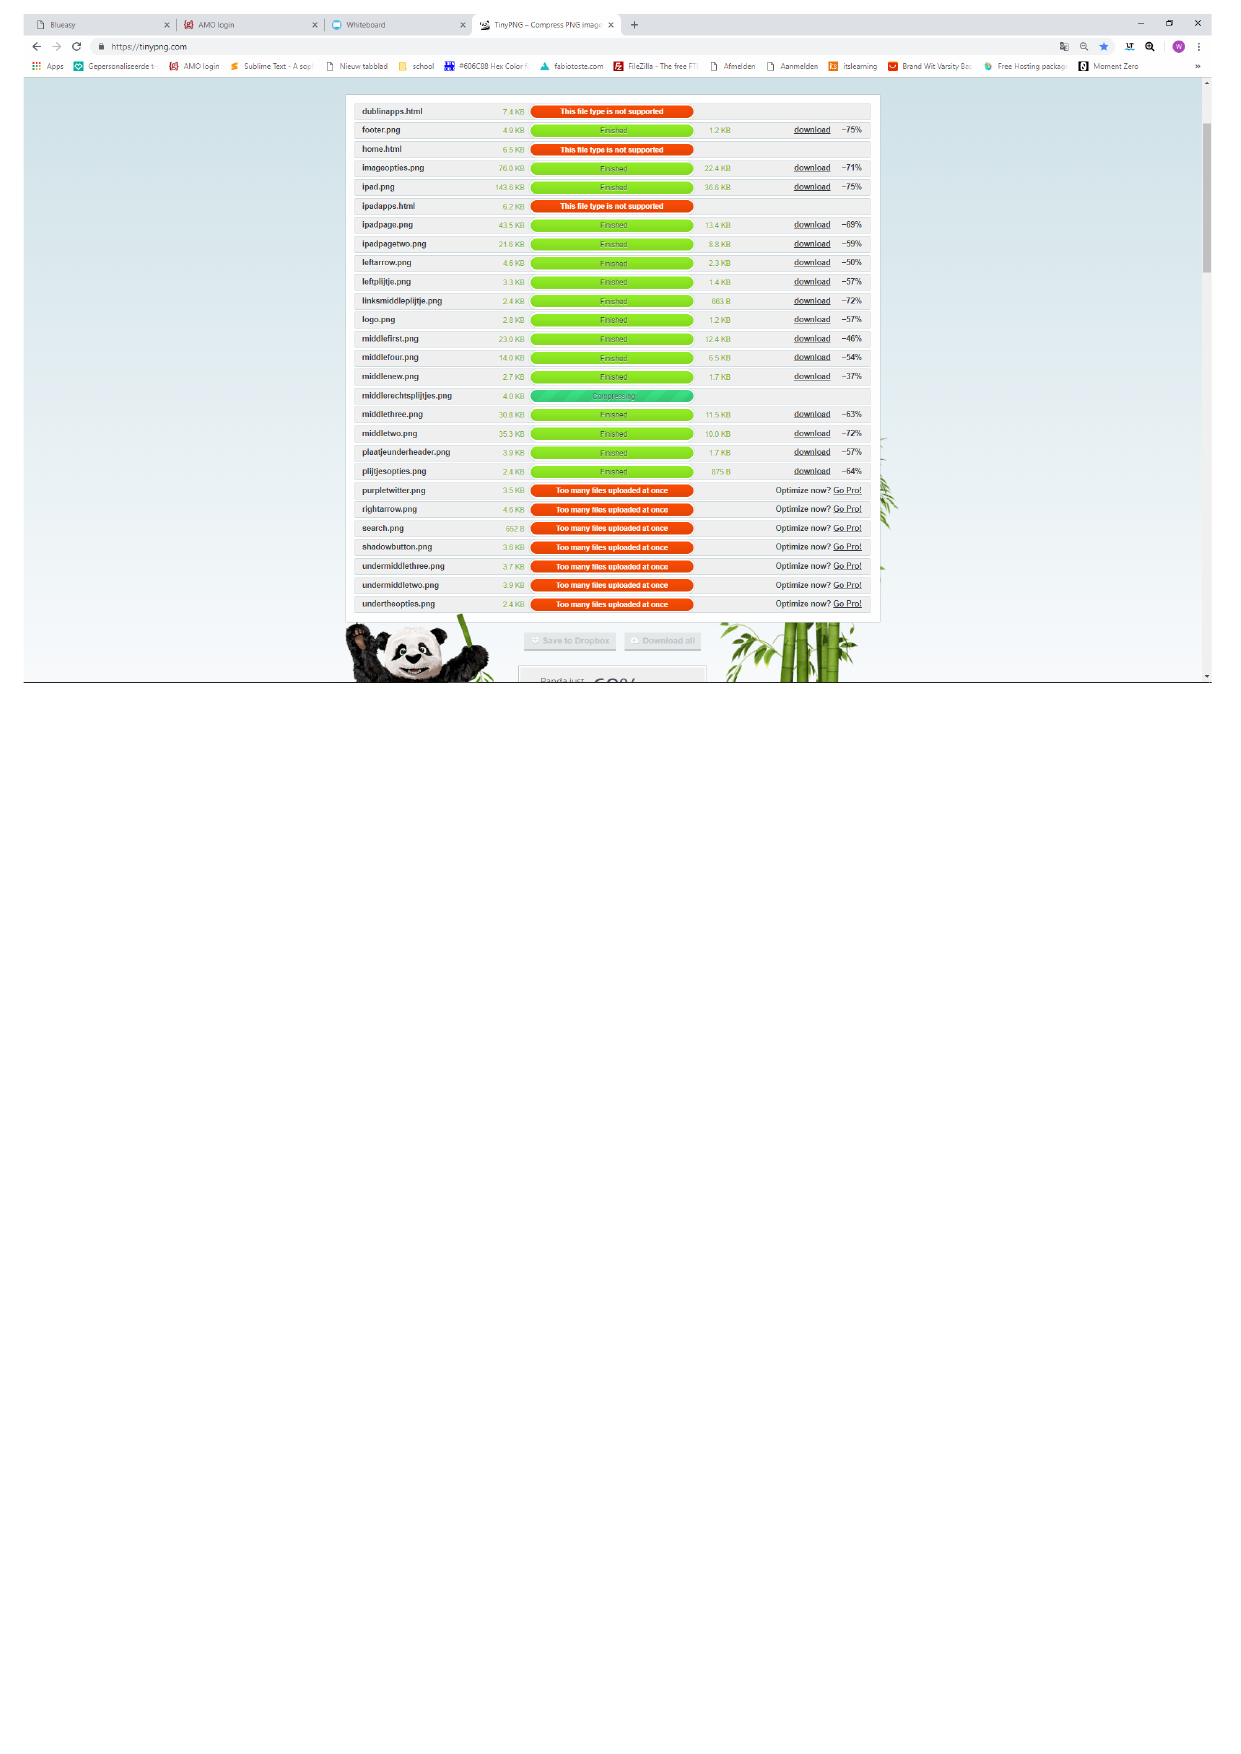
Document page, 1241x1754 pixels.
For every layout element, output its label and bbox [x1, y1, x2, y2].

picture [23, 14, 1212, 683]
